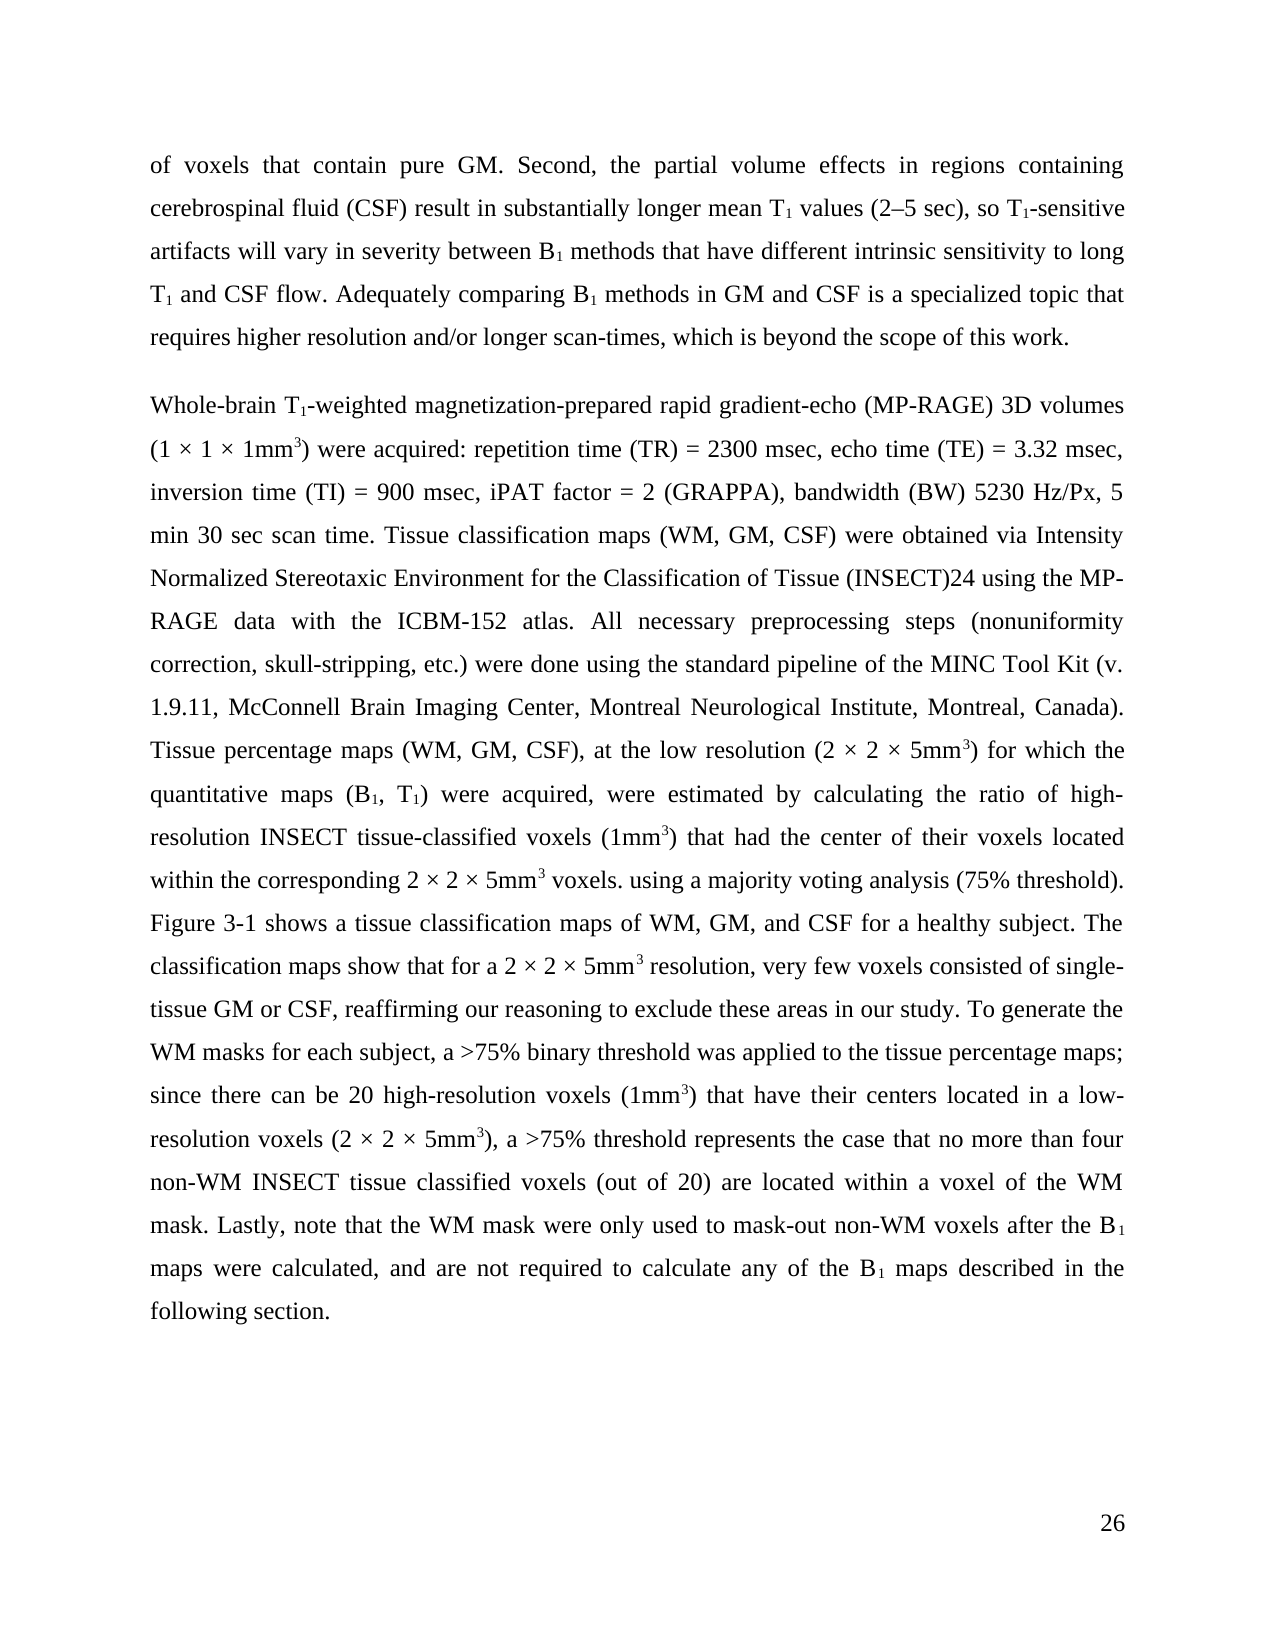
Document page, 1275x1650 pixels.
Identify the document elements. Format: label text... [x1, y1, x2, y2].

text Whole-brain T1-weighted magnetization-prepared rapid gradient-echo (MP-RAGE) 3D volumes (1 × 1 × 1mm3) were acquired: repetition time (TR) = 2300 msec, echo time (TE) = 3.32 msec, inversion time (TI) = 900 msec, iPAT factor = 2 (GRAPPA), bandwidth (BW) 5230 Hz/Px, 5 min 30 sec scan time. Tissue classification maps (WM, GM, CSF) were obtained via Intensity Normalized Stereotaxic Environment for the Classification of Tissue (INSECT)24 using the MP-RAGE data with the ICBM-152 atlas. All necessary preprocessing steps (nonuniformity correction, skull-stripping, etc.) were done using the standard pipeline of the MINC Tool Kit (v. 1.9.11, McConnell Brain Imaging Center, Montreal Neurological Institute, Montreal, Canada). Tissue percentage maps (WM, GM, CSF), at the low resolution (2 × 2 × 5mm3) for which the quantitative maps (B1, T1) were acquired, were estimated by calculating the ratio of high-resolution INSECT tissue-classified voxels (1mm3) that had the center of their voxels located within the corresponding 2 × 2 × 5mm3 voxels. using a majority voting analysis (75% threshold). Figure 3-1 shows a tissue classification maps of WM, GM, and CSF for a healthy subject. The classification maps show that for a 2 × 2 × 5mm3 resolution, very few voxels consisted of single-tissue GM or CSF, reaffirming our reasoning to exclude these areas in our study. To generate the WM masks for each subject, a >75% binary threshold was applied to the tissue percentage maps; since there can be 20 high-resolution voxels (1mm3) that have their centers located in a low-resolution voxels (2 × 2 × 5mm3), a >75% threshold represents the case that no more than four non-WM INSECT tissue classified voxels (out of 20) are located within a voxel of the WM mask. Lastly, note that the WM mask were only used to mask-out non-WM voxels after the B1 maps were calculated, and are not required to calculate any of the B1 maps described in the following section. [150, 391, 1125, 1325]
